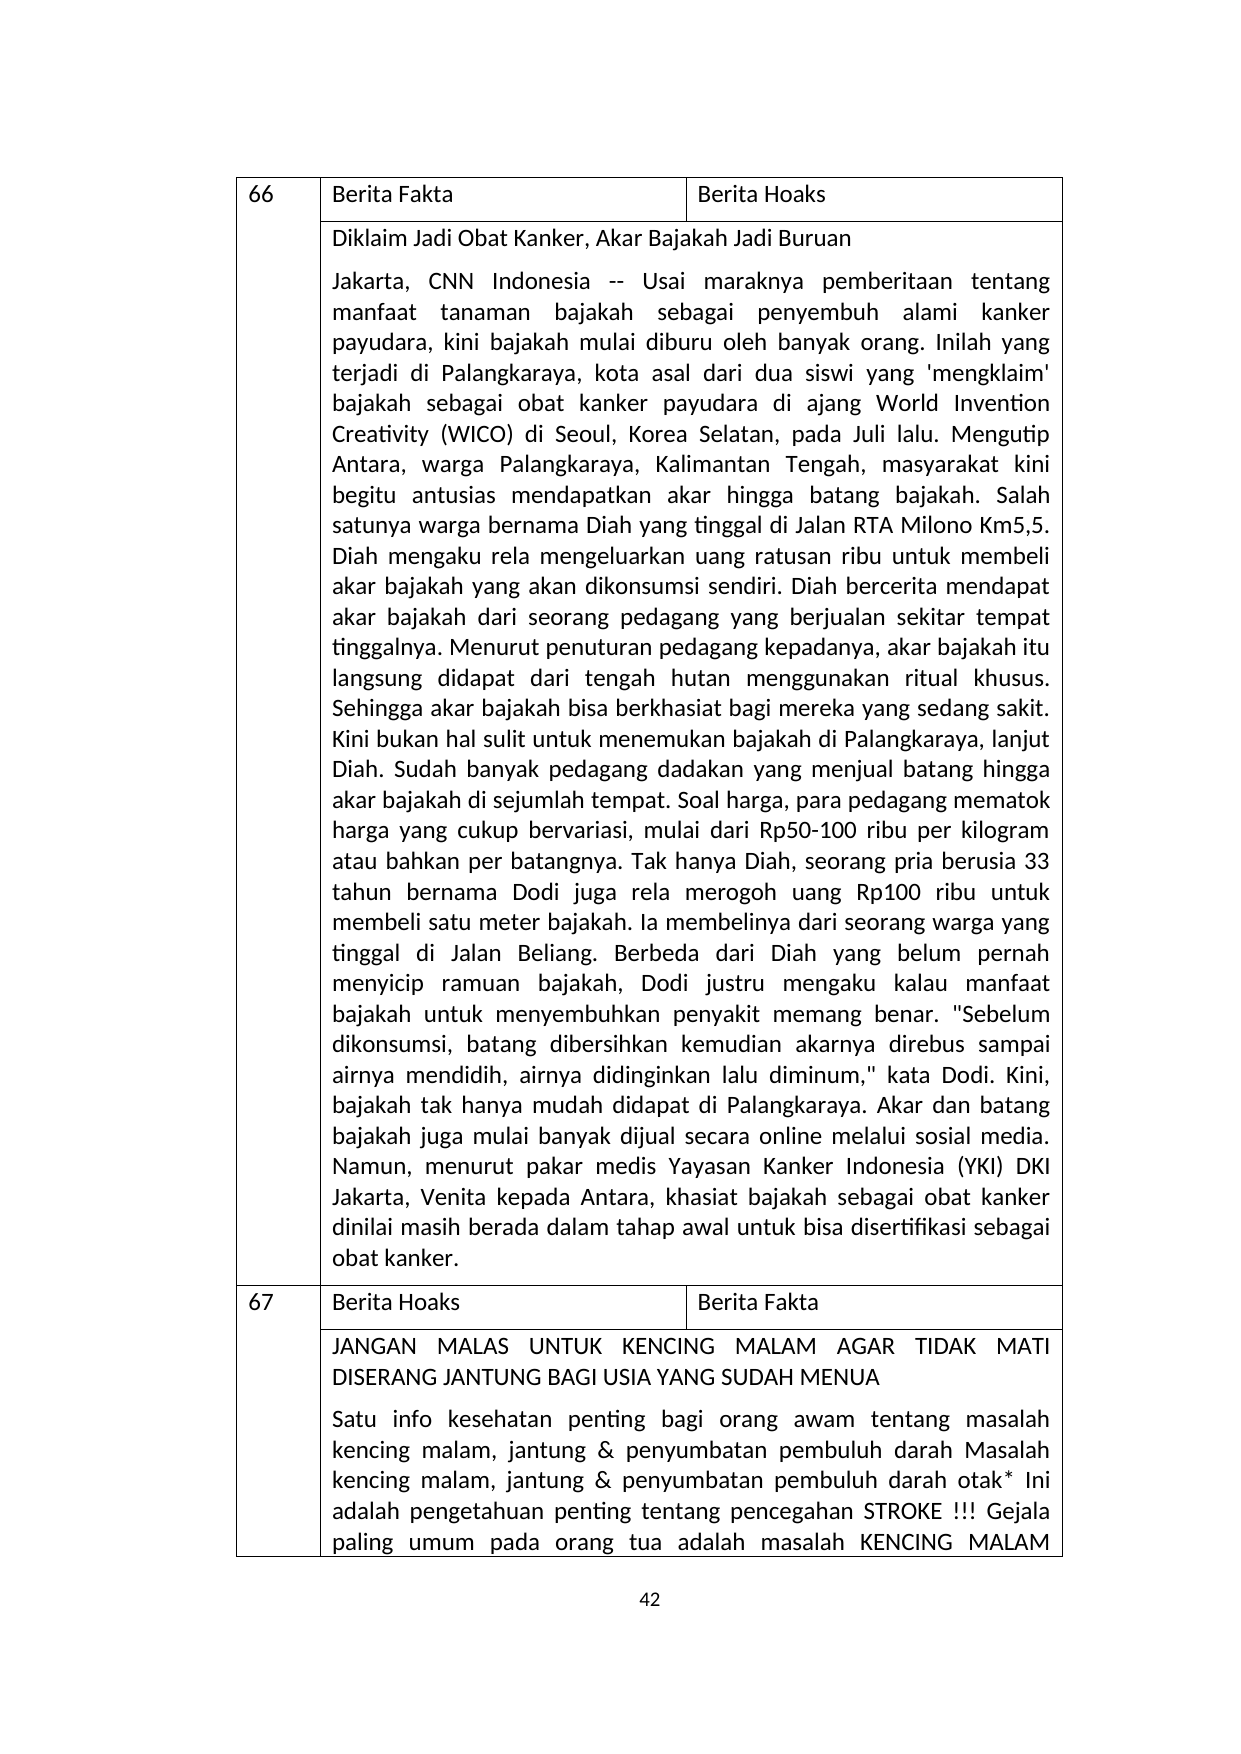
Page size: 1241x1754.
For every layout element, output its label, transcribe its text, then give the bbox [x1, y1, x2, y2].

table_cell 66 [237, 178, 320, 1285]
table_cell Berita Hoaks [321, 1286, 686, 1329]
table_cell 67 [237, 1286, 320, 1556]
table_cell Berita Fakta [321, 178, 686, 221]
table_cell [321, 1330, 1062, 1556]
table_cell Berita Fakta [687, 1286, 1062, 1329]
table_cell Diklaim Jadi Obat Kanker, Akar Bajakah Jadi Buruan Jakarta, CNN Indonesia -- Usai maraknya pemberitaan tentang manfaat tanaman bajakah sebagai penyembuh alami kanker payudara, kini bajakah mulai diburu oleh banyak orang. Inilah yang terjadi di Palangkaraya, kota asal dari dua siswi yang 'mengklaim' bajakah sebagai obat kanker payudara di ajang World Invention Creativity (WICO) di Seoul, Korea Selatan, pada Juli lalu. Mengutip Antara, warga Palangkaraya, Kalimantan Tengah, masyarakat kini begitu antusias mendapatkan akar hingga batang bajakah. Salah satunya warga bernama Diah yang tinggal di Jalan RTA Milono Km5,5. Diah mengaku rela mengeluarkan uang ratusan ribu untuk membeli akar bajakah yang akan dikonsumsi sendiri. Diah bercerita mendapat akar bajakah dari seorang pedagang yang berjualan sekitar tempat tinggalnya. Menurut penuturan pedagang kepadanya, akar bajakah itu langsung didapat dari tengah hutan menggunakan ritual khusus. Sehingga akar bajakah bisa berkhasiat bagi mereka yang sedang sakit. Kini bukan hal sulit untuk menemukan bajakah di Palangkaraya, lanjut Diah. Sudah banyak pedagang dadakan yang menjual batang hingga akar bajakah di sejumlah tempat. Soal harga, para pedagang mematok harga yang cukup bervariasi, mulai dari Rp50-100 ribu per kilogram atau bahkan per batangnya. Tak hanya Diah, seorang pria berusia 33 tahun bernama Dodi juga rela merogoh uang Rp100 ribu untuk membeli satu meter bajakah. Ia membelinya dari seorang warga yang tinggal di Jalan Beliang. Berbeda dari Diah yang belum pernah menyicip ramuan bajakah, Dodi justru mengaku kalau manfaat bajakah untuk menyembuhkan penyakit memang benar. "Sebelum dikonsumsi, batang dibersihkan kemudian akarnya direbus sampai airnya mendidih, airnya didinginkan lalu diminum," kata Dodi. Kini, bajakah tak hanya mudah didapat di Palangkaraya. Akar dan batang bajakah juga mulai banyak dijual secara online melalui sosial media. Namun, menurut pakar medis Yayasan Kanker Indonesia (YKI) DKI Jakarta, Venita kepada Antara, khasiat bajakah sebagai obat kanker dinilai masih berada dalam tahap awal untuk bisa disertifikasi sebagai obat kanker. [321, 222, 1062, 1285]
table_cell Berita Hoaks [687, 178, 1062, 221]
